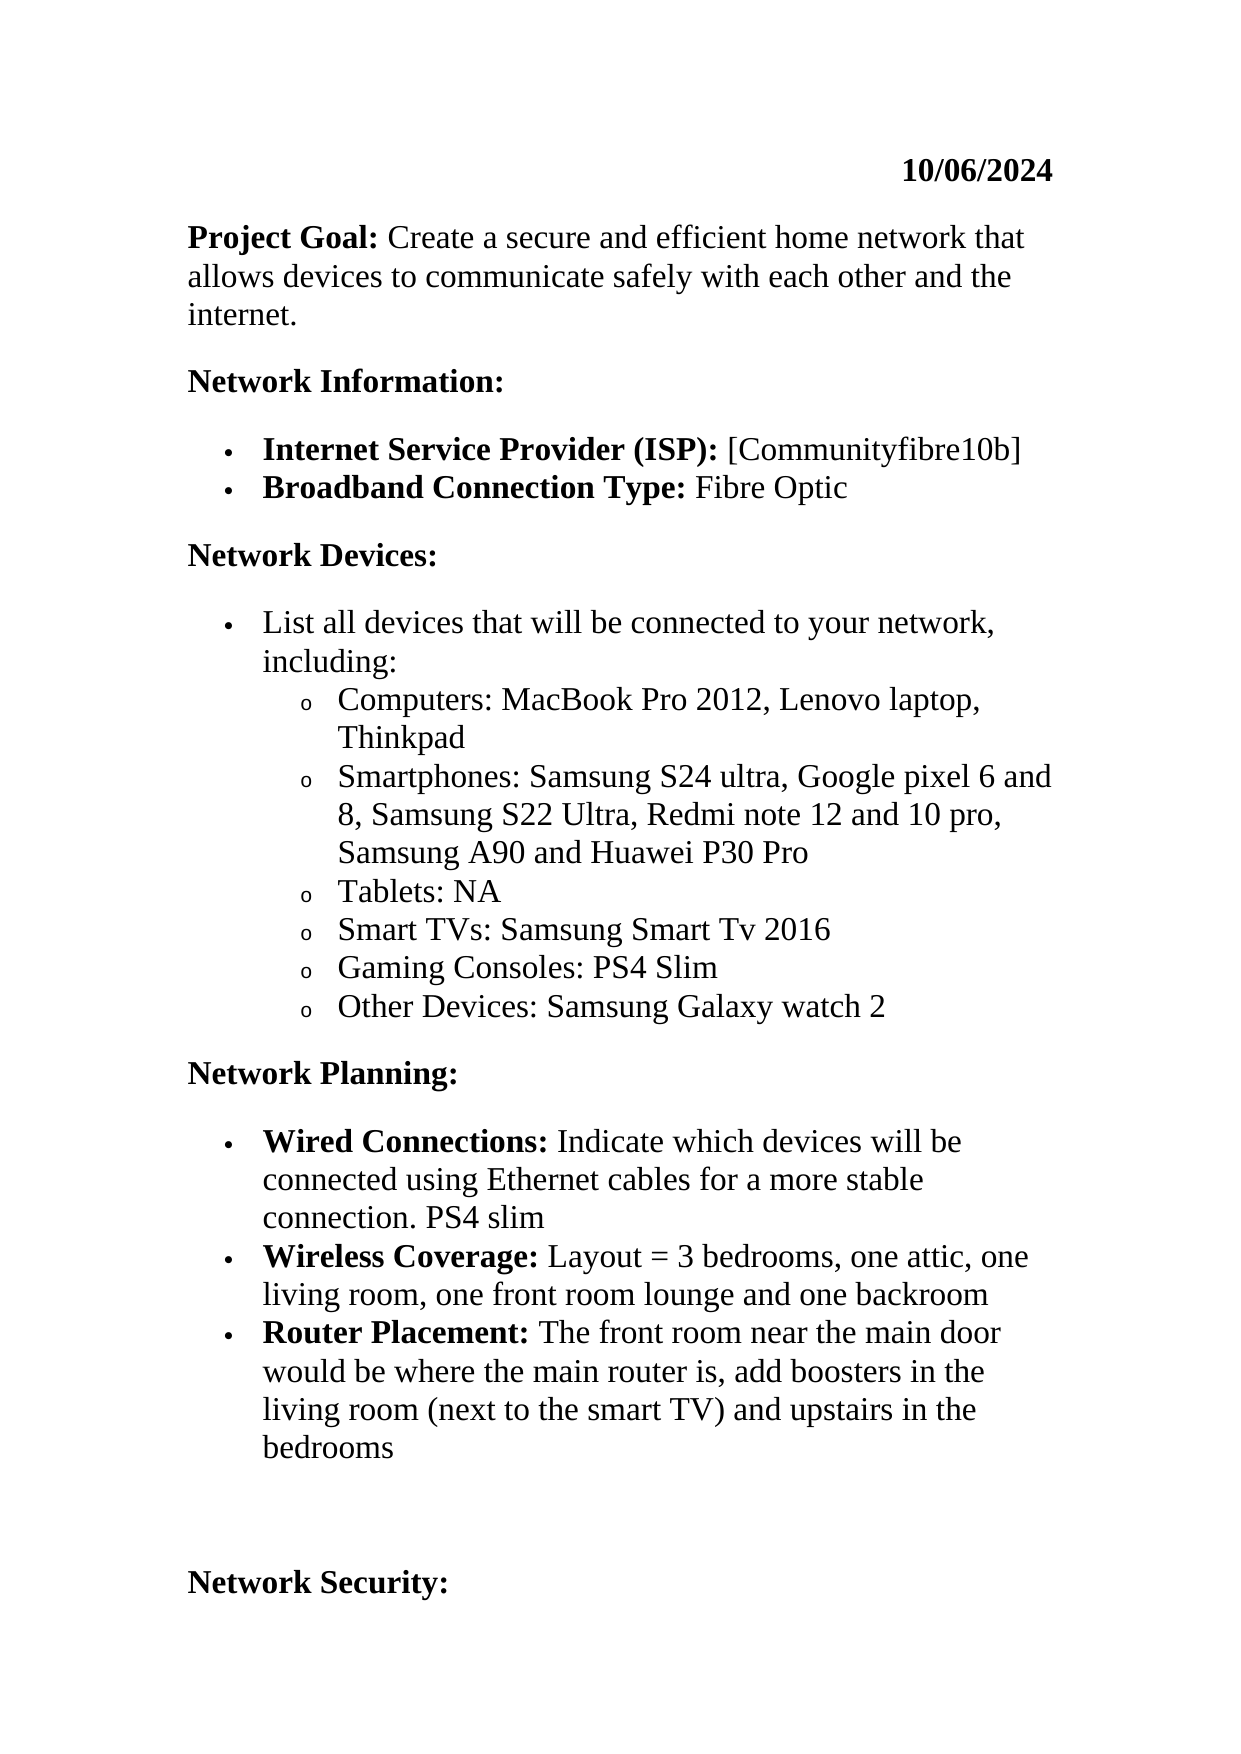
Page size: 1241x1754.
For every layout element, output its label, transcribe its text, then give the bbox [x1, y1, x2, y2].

text Network Devices: [187, 535, 1053, 573]
list Other Devices: Samsung Galaxy watch 2 [300, 986, 1053, 1024]
list Smart TVs: Samsung Smart Tv 2016 [300, 909, 1053, 947]
list Tablets: NA [300, 871, 1053, 909]
text 10/06/2024 [187, 150, 1053, 188]
list List all devices that will be connected to your network, including: [225, 602, 1053, 679]
list Broadband Connection Type: Fibre Optic [225, 467, 1053, 506]
text Project Goal: Create a secure and efficient home network that allows devices to communicate safely with each other and the internet. [187, 217, 1053, 332]
text Network Information: [187, 362, 1053, 400]
text Network Planning: [187, 1053, 1053, 1092]
list Wireless Coverage: Layout = 3 bedrooms, one attic, one living room, one front room lounge and one backroom [225, 1236, 1053, 1312]
text Network Security: [187, 1562, 1053, 1601]
list Wired Connections: Indicate which devices will be connected using Ethernet cables for a more stable connection. PS4 slim [225, 1121, 1053, 1236]
list Smartphones: Samsung S24 ultra, Google pixel 6 and 8, Samsung S22 Ultra, Redmi note 12 and 10 pro, Samsung A90 and Huawei P30 Pro [300, 756, 1053, 871]
list Gaming Consoles: PS4 Slim [300, 947, 1053, 986]
list Computers: MacBook Pro 2012, Lenovo laptop, Thinkpad [300, 679, 1053, 756]
list Internet Service Provider (ISP): [Communityfibre10b] [225, 429, 1053, 467]
list Router Placement: The front room near the main door would be where the main router is, add boosters in the living room (next to the smart TV) and upstairs in the bedrooms [225, 1312, 1053, 1466]
